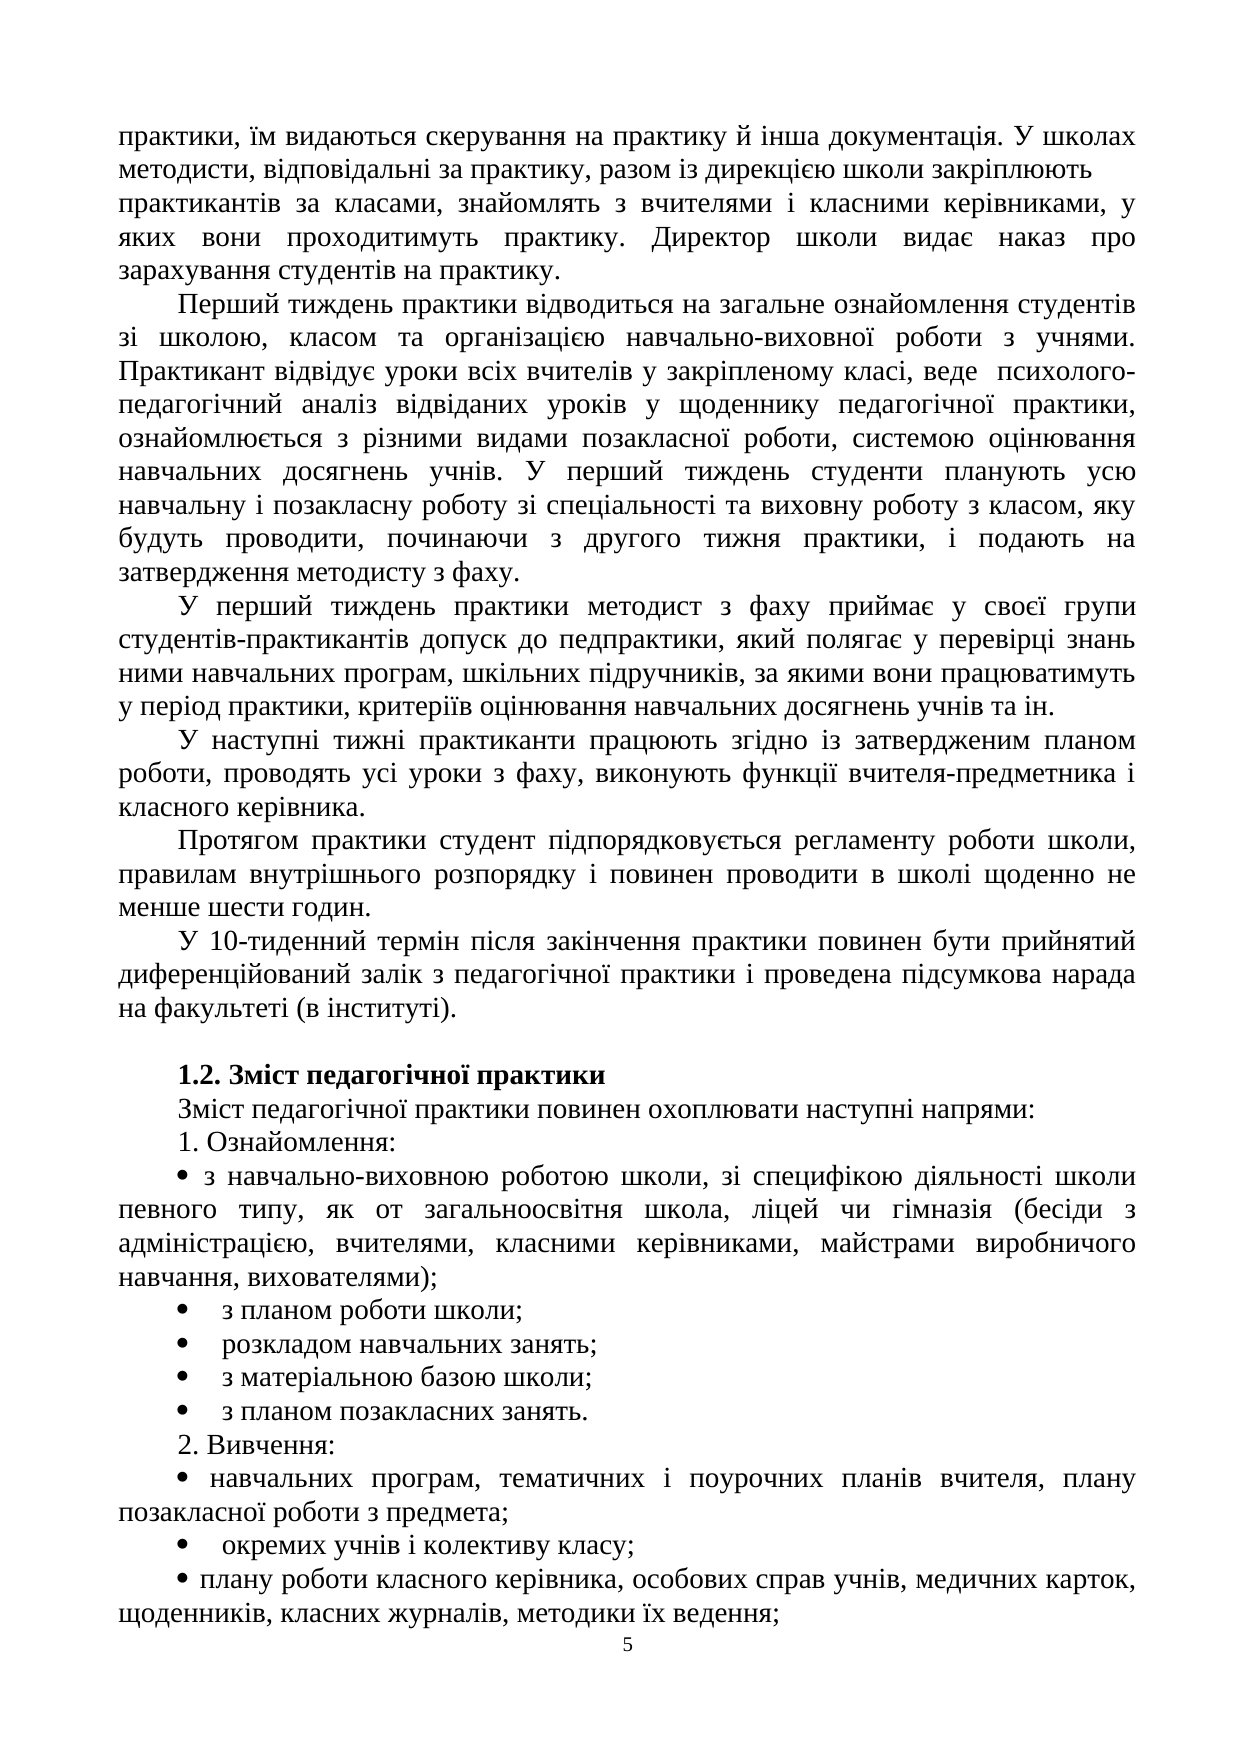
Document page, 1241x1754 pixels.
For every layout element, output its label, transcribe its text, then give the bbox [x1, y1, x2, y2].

list плану роботи класного керівника, особових справ учнів, медичних карток, щоденників, класних журналів, методики їх ведення; [118, 1561, 1137, 1628]
list з планом позакласних занять. [177, 1393, 1137, 1427]
subtitle 1.2. Зміст педагогічної практики [118, 1057, 1137, 1091]
text 2. Вивчення: [118, 1427, 1137, 1460]
text 1. Ознайомлення: [118, 1124, 1137, 1158]
text Протягом практики студент підпорядковується регламенту роботи школи, правилам внутрішнього розпорядку і повинен проводити в школі щоденно не менше шести годин. [118, 822, 1137, 923]
text Перший тиждень практики відводиться на загальне ознайомлення студентів зі школою, класом та організацією навчально-виховної роботи з учнями. Практикант відвідує уроки всіх вчителів у закріпленому класі, веде психолого-педагогічний аналіз відвіданих уроків у щоденнику педагогічної практики, ознайомлюється з різними видами позакласної роботи, системою оцінювання навчальних досягнень учнів. У перший тиждень студенти планують усю навчальну і позакласну роботу зі спеціальності та виховну роботу з класом, яку будуть проводити, починаючи з другого тижня практики, і подають на затвердження методисту з фаху. [118, 286, 1137, 588]
list навчальних програм, тематичних і поурочних планів вчителя, плану позакласної роботи з предмета; [118, 1460, 1137, 1527]
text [118, 118, 1137, 185]
text Зміст педагогічної практики повинен охоплювати наступні напрями: [118, 1091, 1137, 1124]
text У перший тиждень практики методист з фаху приймає у своєї групи студентів-практикантів допуск до педпрактики, який полягає у перевірці знань ними навчальних програм, шкільних підручників, за якими вони працюватимуть у період практики, критеріїв оцінювання навчальних досягнень учнів та ін. [118, 588, 1137, 722]
list з матеріальною базою школи; [177, 1359, 1137, 1393]
list з навчально-виховною роботою школи, зі специфікою діяльності школи певного типу, як от загальноосвітня школа, ліцей чи гімназія (бесіди з адміністрацією, вчителями, класними керівниками, майстрами виробничого навчання, вихователями); [118, 1158, 1137, 1292]
list з планом роботи школи; [177, 1292, 1137, 1326]
text У наступні тижні практиканти працюють згідно із затвердженим планом роботи, проводять усі уроки з фаху, виконують функції вчителя-предметника і класного керівника. [118, 722, 1137, 822]
list окремих учнів і колективу класу; [177, 1527, 1137, 1561]
list розкладом навчальних занять; [177, 1326, 1137, 1359]
text практикантів за класами, знайомлять з вчителями і класними керівниками, у яких вони проходитимуть практику. Директор школи видає наказ про зарахування студентів на практику. [118, 185, 1137, 286]
text У 10-тиденний термін після закінчення практики повинен бути прийнятий диференційований залік з педагогічної практики і проведена підсумкова нарада на факультеті (в інституті). [118, 923, 1137, 1024]
